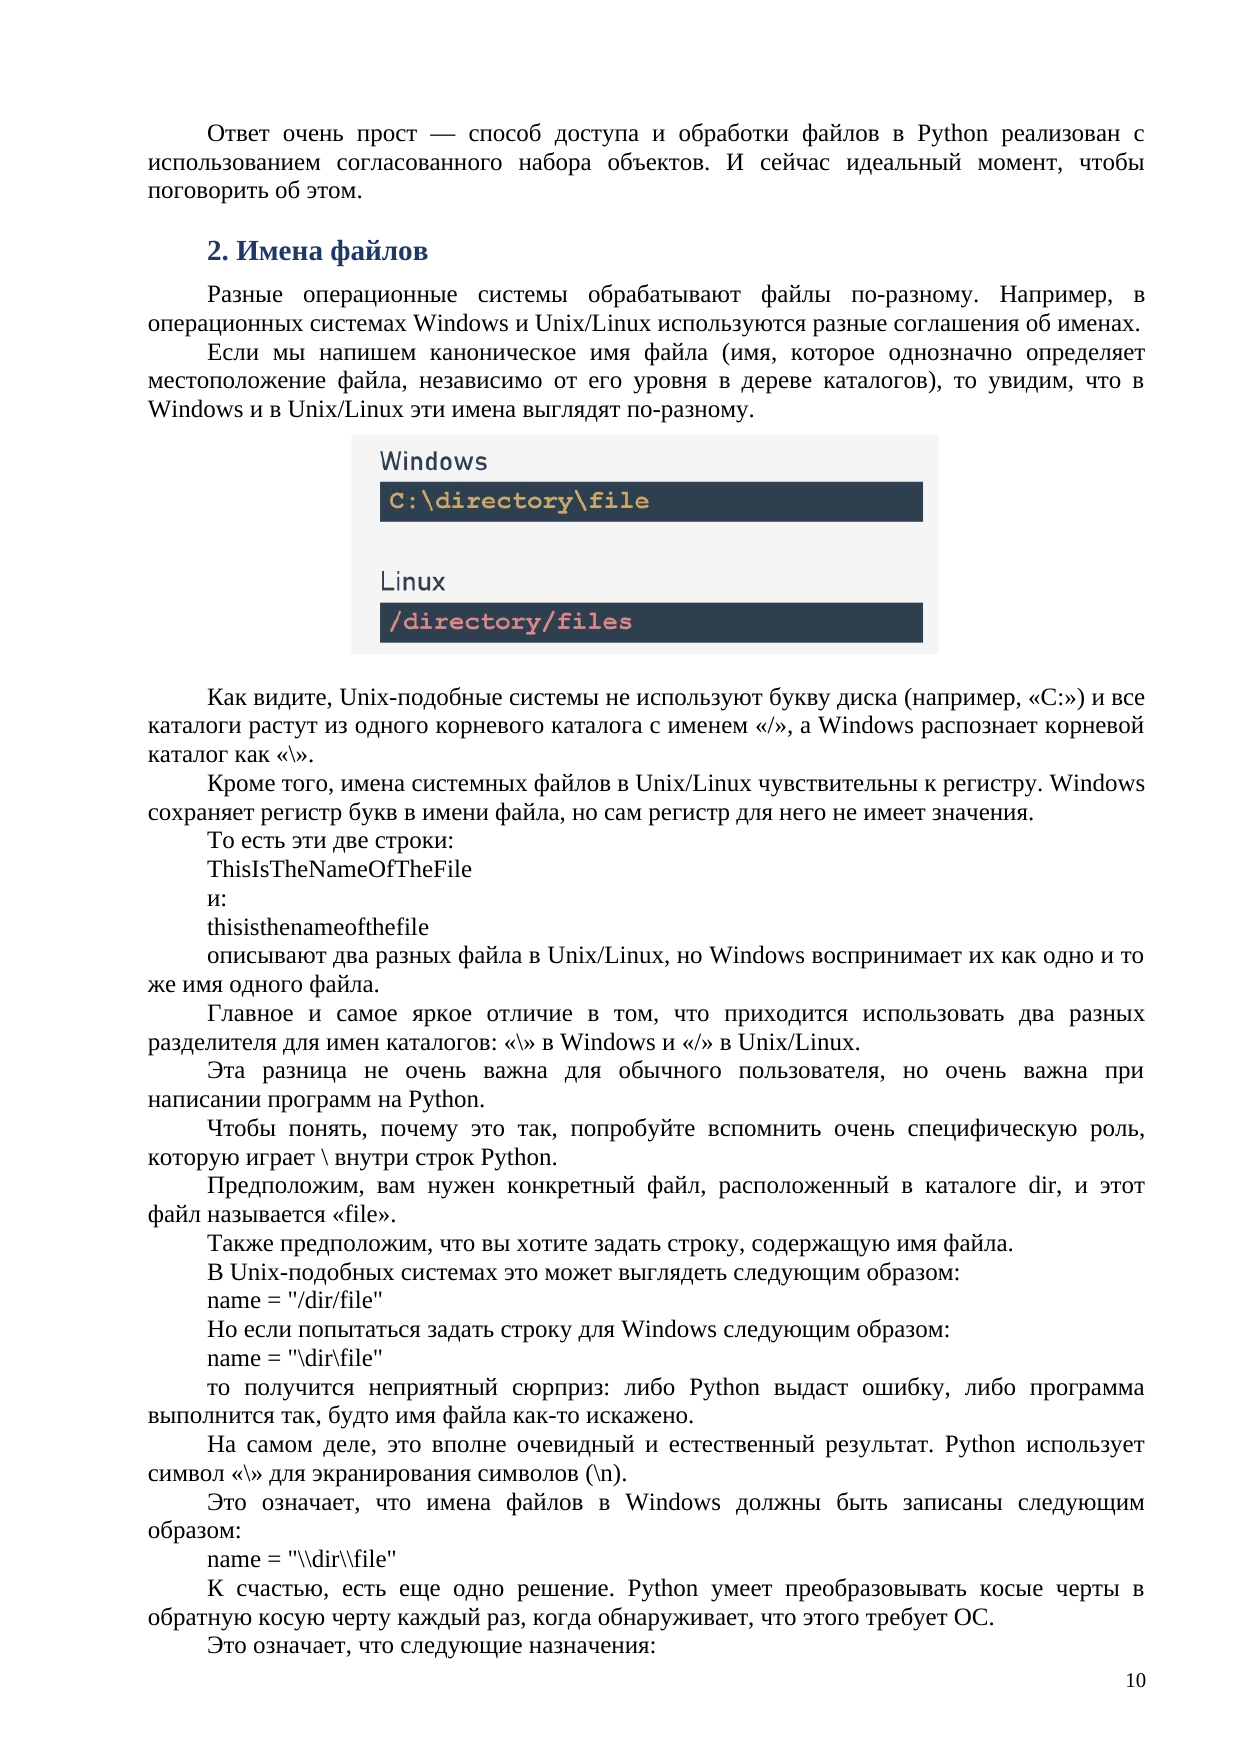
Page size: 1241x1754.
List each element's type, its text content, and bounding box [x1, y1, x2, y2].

text Чтобы понять, почему это так, попробуйте вспомнить очень специфическую роль, которую играет \ внутри строк Python. [148, 1113, 1146, 1170]
text Также предположим, что вы хотите задать строку, содержащую имя файла. [148, 1228, 1146, 1257]
text Главное и самое яркое отличие в том, что приходится использовать два разных разделителя для имен каталогов: «\» в Windows и «/» в Unix/Linux. [148, 998, 1146, 1055]
text то получится неприятный сюрприз: либо Python выдаст ошибку, либо программа выполнится так, будто имя файла как-то искажено. [148, 1372, 1146, 1429]
text Разные операционные системы обрабатывают файлы по-разному. Например, в операционных системах Windows и Unix/Linux используются разные соглашения об именах. [148, 279, 1146, 337]
text Кроме того, имена системных файлов в Unix/Linux чувствительны к регистру. Windows сохраняет регистр букв в имени файла, но сам регистр для него не имеет значения. [148, 768, 1146, 825]
text Это означает, что следующие назначения: [148, 1630, 1146, 1659]
text ThisIsTheNameOfTheFile [148, 854, 1146, 883]
text thisisthenameofthefile [148, 912, 1146, 940]
text На самом деле, это вполне очевидный и естественный результат. Python использует символ «\» для экранирования символов (\n). [148, 1429, 1146, 1487]
text name = "\\dir\\file" [148, 1544, 1146, 1573]
text и: [148, 883, 1146, 912]
text name = "\dir\file" [148, 1343, 1146, 1372]
text То есть эти две строки: [148, 825, 1146, 854]
text Эта разница не очень важна для обычного пользователя, но очень важна при написании программ на Python. [148, 1055, 1146, 1113]
text В Unix-подобных системах это может выглядеть следующим образом: [148, 1257, 1146, 1285]
text К счастью, есть еще одно решение. Python умеет преобразовывать косые черты в обратную косую черту каждый раз, когда обнаруживает, что этого требует ОС. [148, 1573, 1146, 1630]
text Это означает, что имена файлов в Windows должны быть записаны следующим образом: [148, 1487, 1146, 1544]
picture [351, 435, 939, 654]
text описывают два разных файла в Unix/Linux, но Windows воспринимает их как одно и то же имя одного файла. [148, 940, 1146, 998]
text name = "/dir/file" [148, 1285, 1146, 1314]
text 2. Имена файлов [148, 233, 1146, 267]
text Предположим, вам нужен конкретный файл, расположенный в каталоге dir, и этот файл называется «file». [148, 1170, 1146, 1228]
text Ответ очень прост — способ доступа и обработки файлов в Python реализован с использованием согласованного набора объектов. И сейчас идеальный момент, чтобы поговорить об этом. [148, 118, 1146, 204]
text Если мы напишем каноническое имя файла (имя, которое однозначно определяет местоположение файла, независимо от его уровня в дереве каталогов), то увидим, что в Windows и в Unix/Linux эти имена выглядят по-разному. [148, 337, 1146, 423]
text Но если попытаться задать строку для Windows следующим образом: [148, 1314, 1146, 1343]
text Как видите, Unix-подобные системы не используют букву диска (например, «C:») и все каталоги растут из одного корневого каталога с именем «/», а Windows распознает корневой каталог как «\». [148, 682, 1146, 768]
